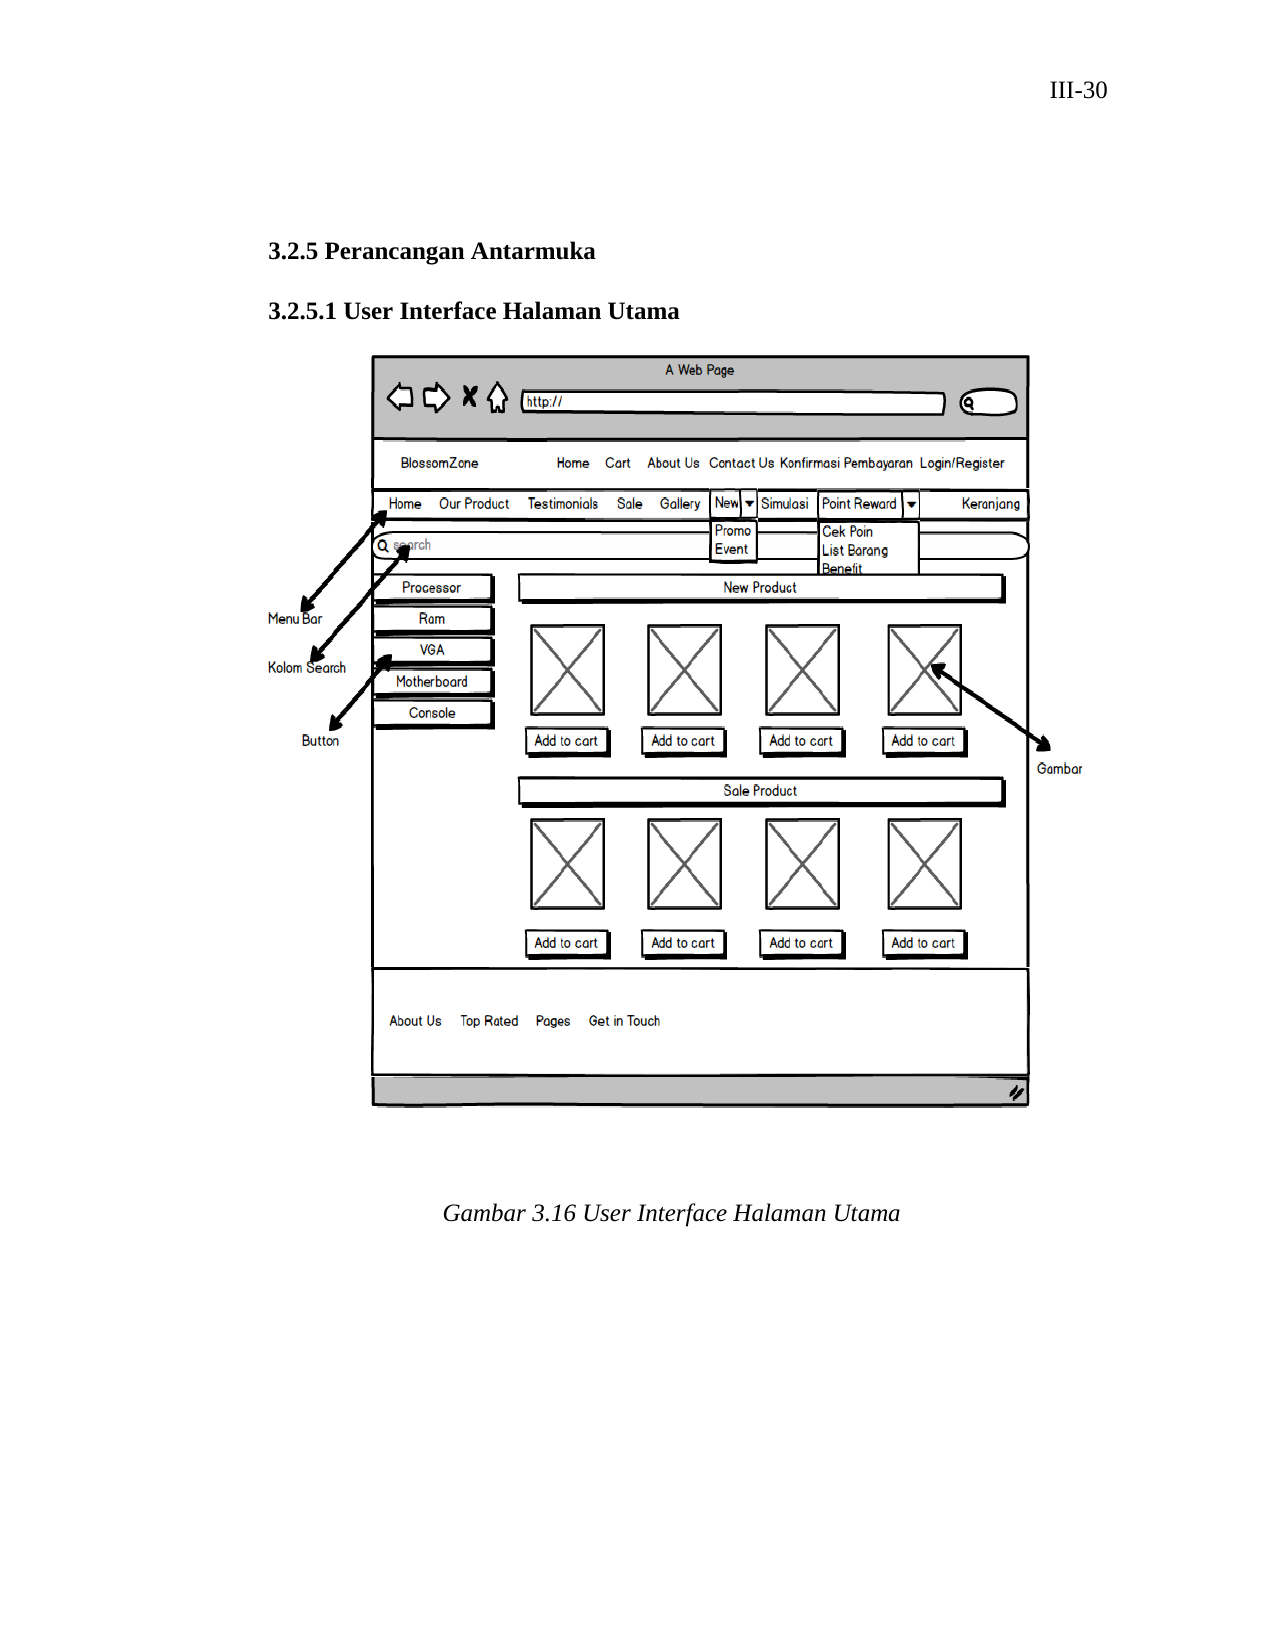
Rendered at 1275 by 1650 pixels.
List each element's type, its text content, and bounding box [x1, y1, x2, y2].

picture [268, 355, 1083, 1108]
text Gambar 3.16 User Interface Halaman Utama [268, 1198, 1077, 1227]
text 3.2.5 Perancangan Antarmuka [268, 236, 1077, 265]
text 3.2.5.1 User Interface Halaman Utama [268, 296, 1077, 325]
